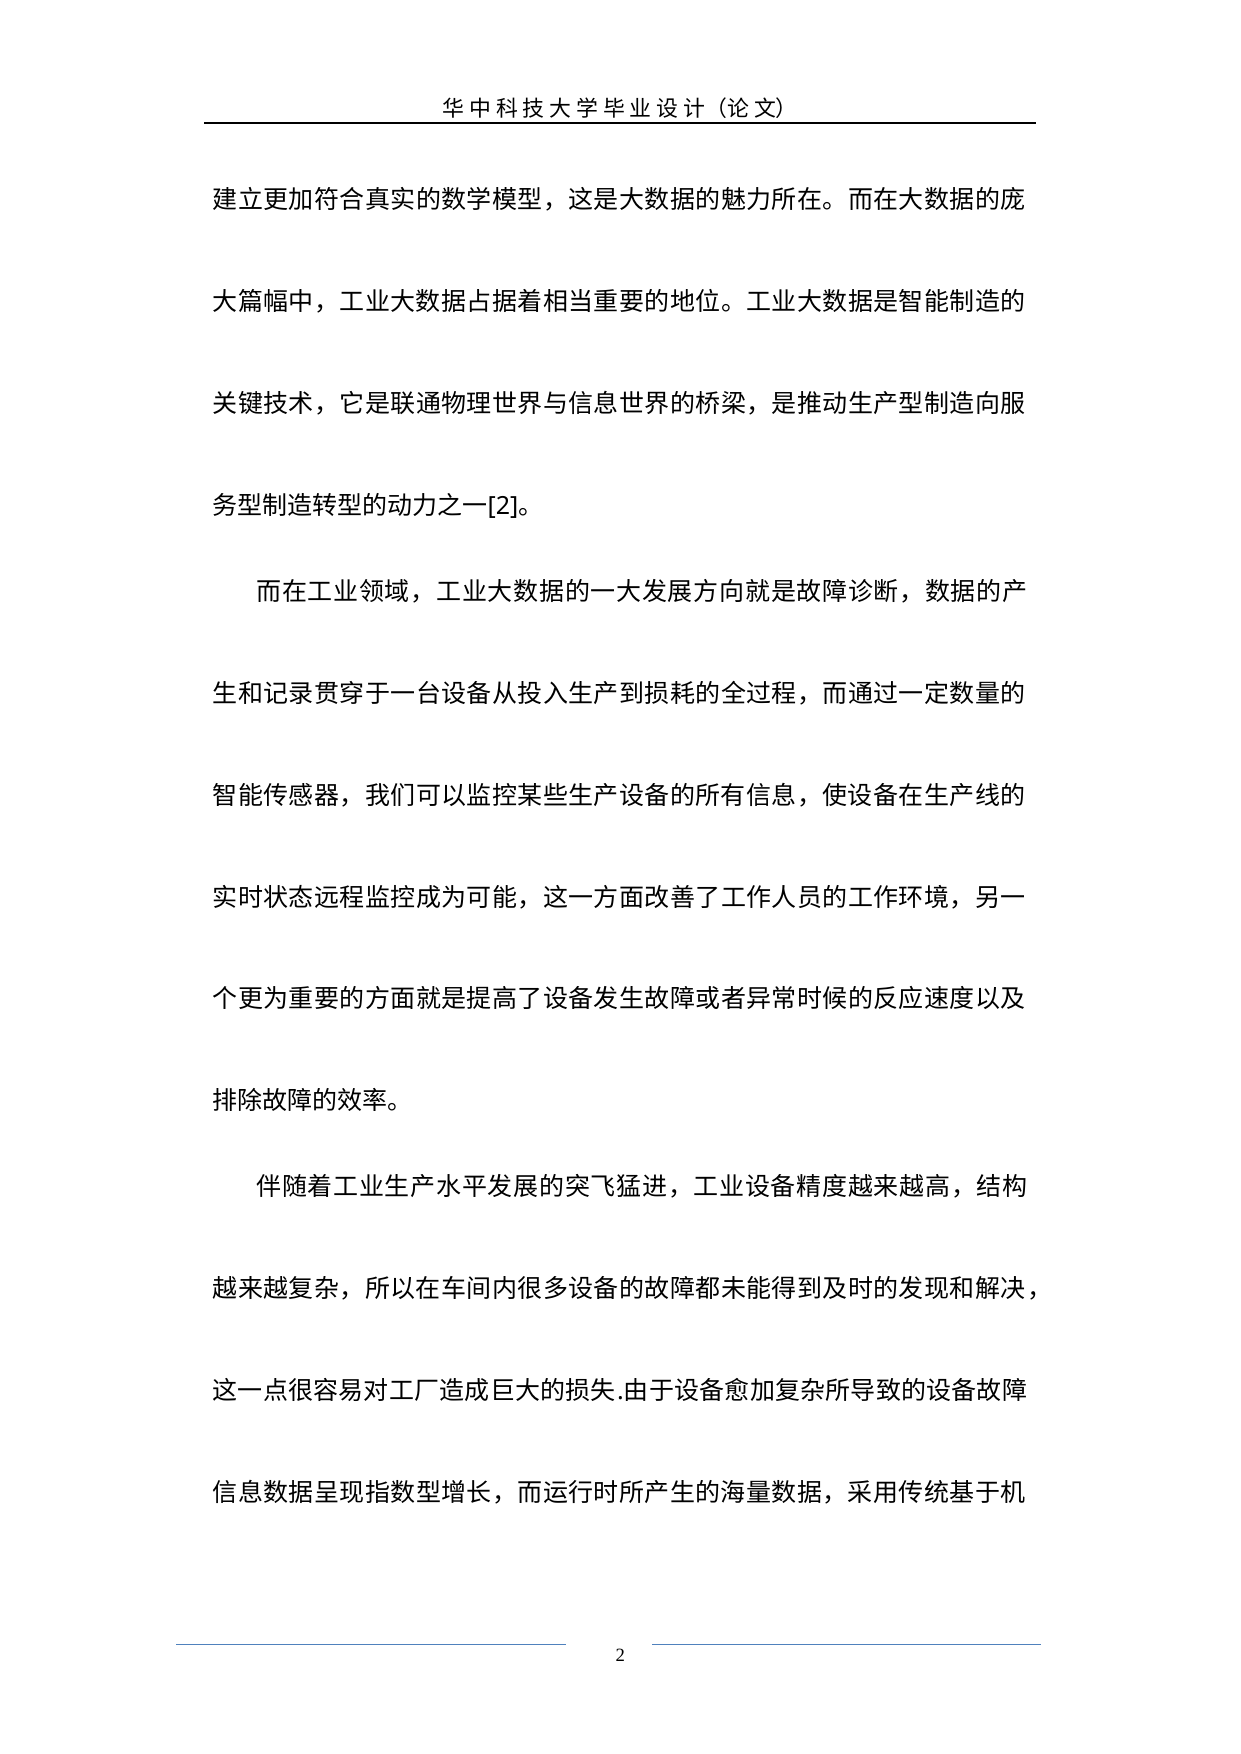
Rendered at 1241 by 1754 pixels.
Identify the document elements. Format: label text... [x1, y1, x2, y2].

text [212, 1151, 1028, 1524]
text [212, 164, 1028, 537]
text 而在工业领域，工业大数据的一大发展方向就是故障诊断，数据的产生和记录贯穿于一台设备从投入生产到损耗的全过程，而通过一定数量的智能传感器，我们可以监控某些生产设备的所有信息，使设备在生产线的实时状态远程监控成为可能，这一方面改善了工作人员的工作环境，另一个更为重要的方面就是提高了设备发生故障或者异常时候的反应速度以及排除故障的效率。 [212, 556, 1028, 1133]
